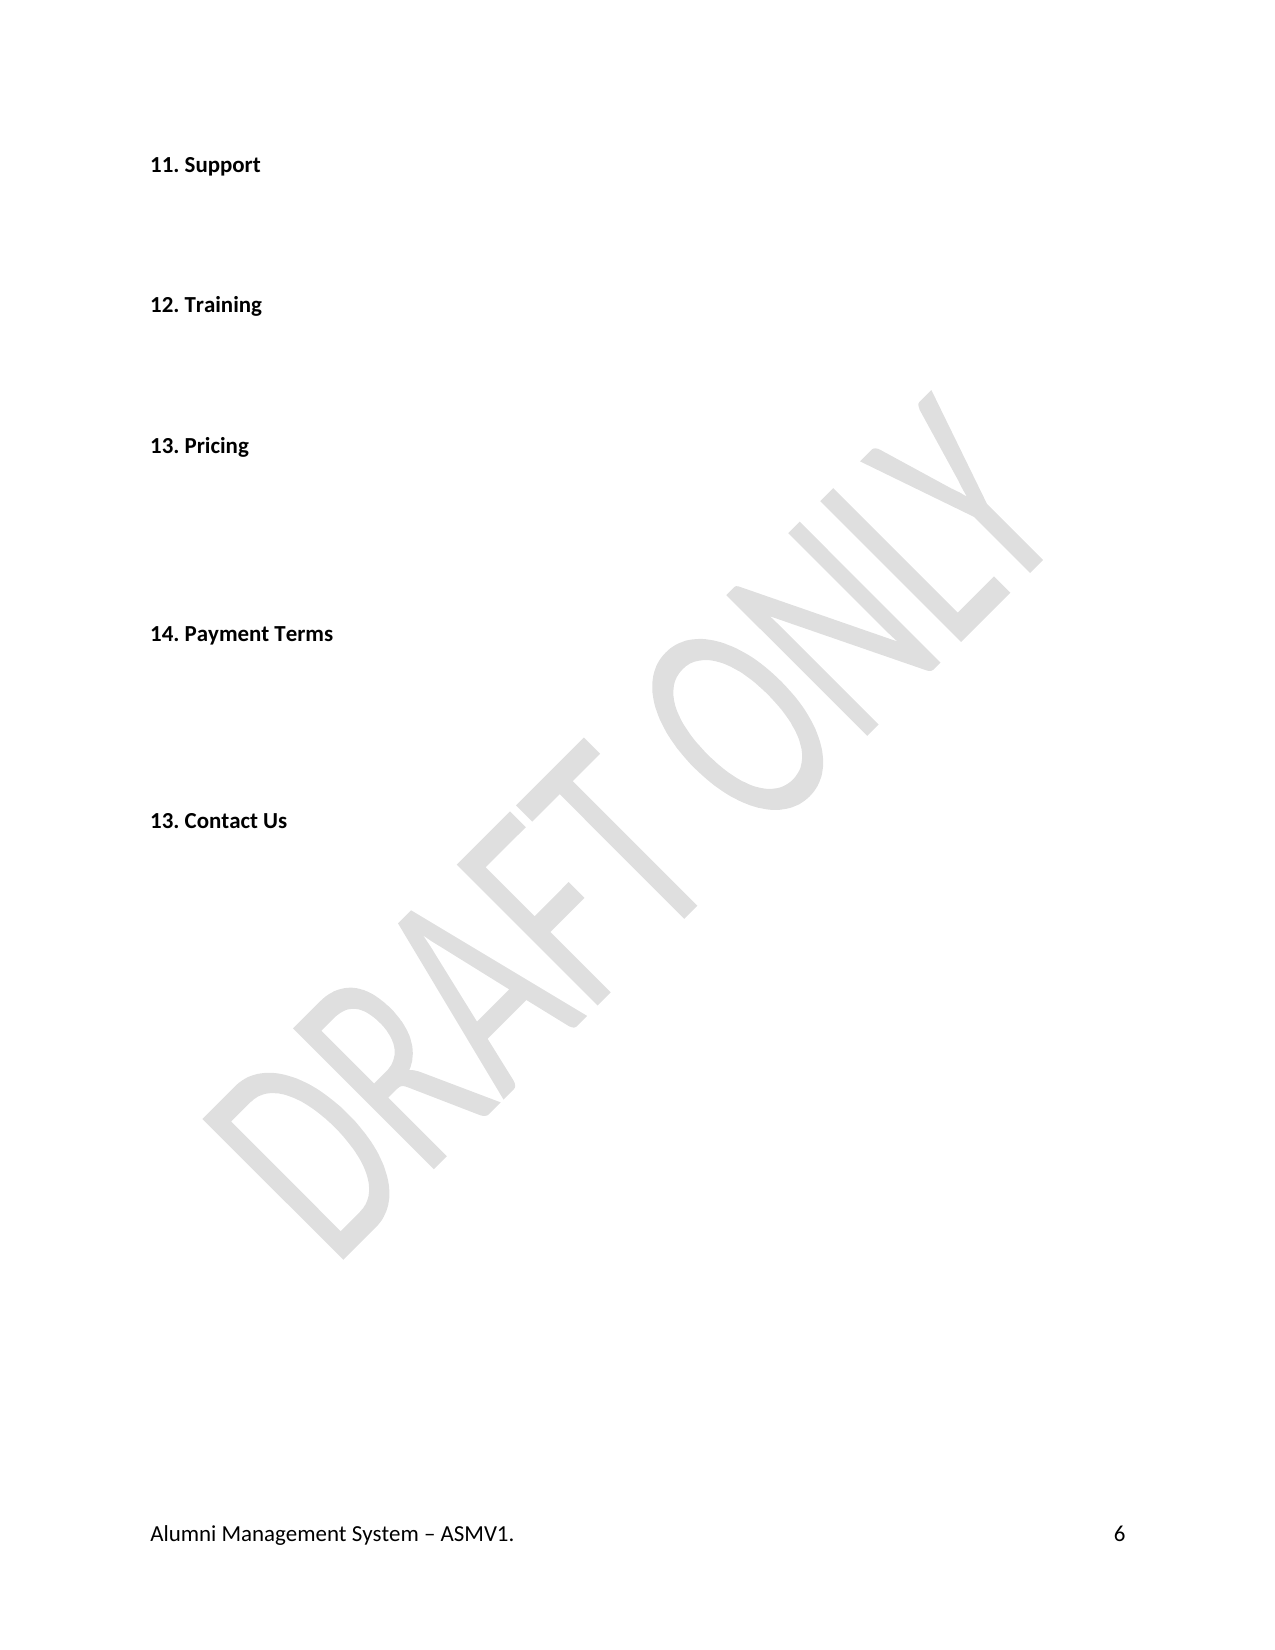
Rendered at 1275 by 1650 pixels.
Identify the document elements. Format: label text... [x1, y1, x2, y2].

text 13. Pricing [150, 431, 1125, 459]
text 13. Contact Us [150, 806, 1125, 834]
text 11. Support [150, 150, 1125, 178]
text 12. Training [150, 291, 1125, 319]
text 14. Payment Terms [150, 619, 1125, 647]
